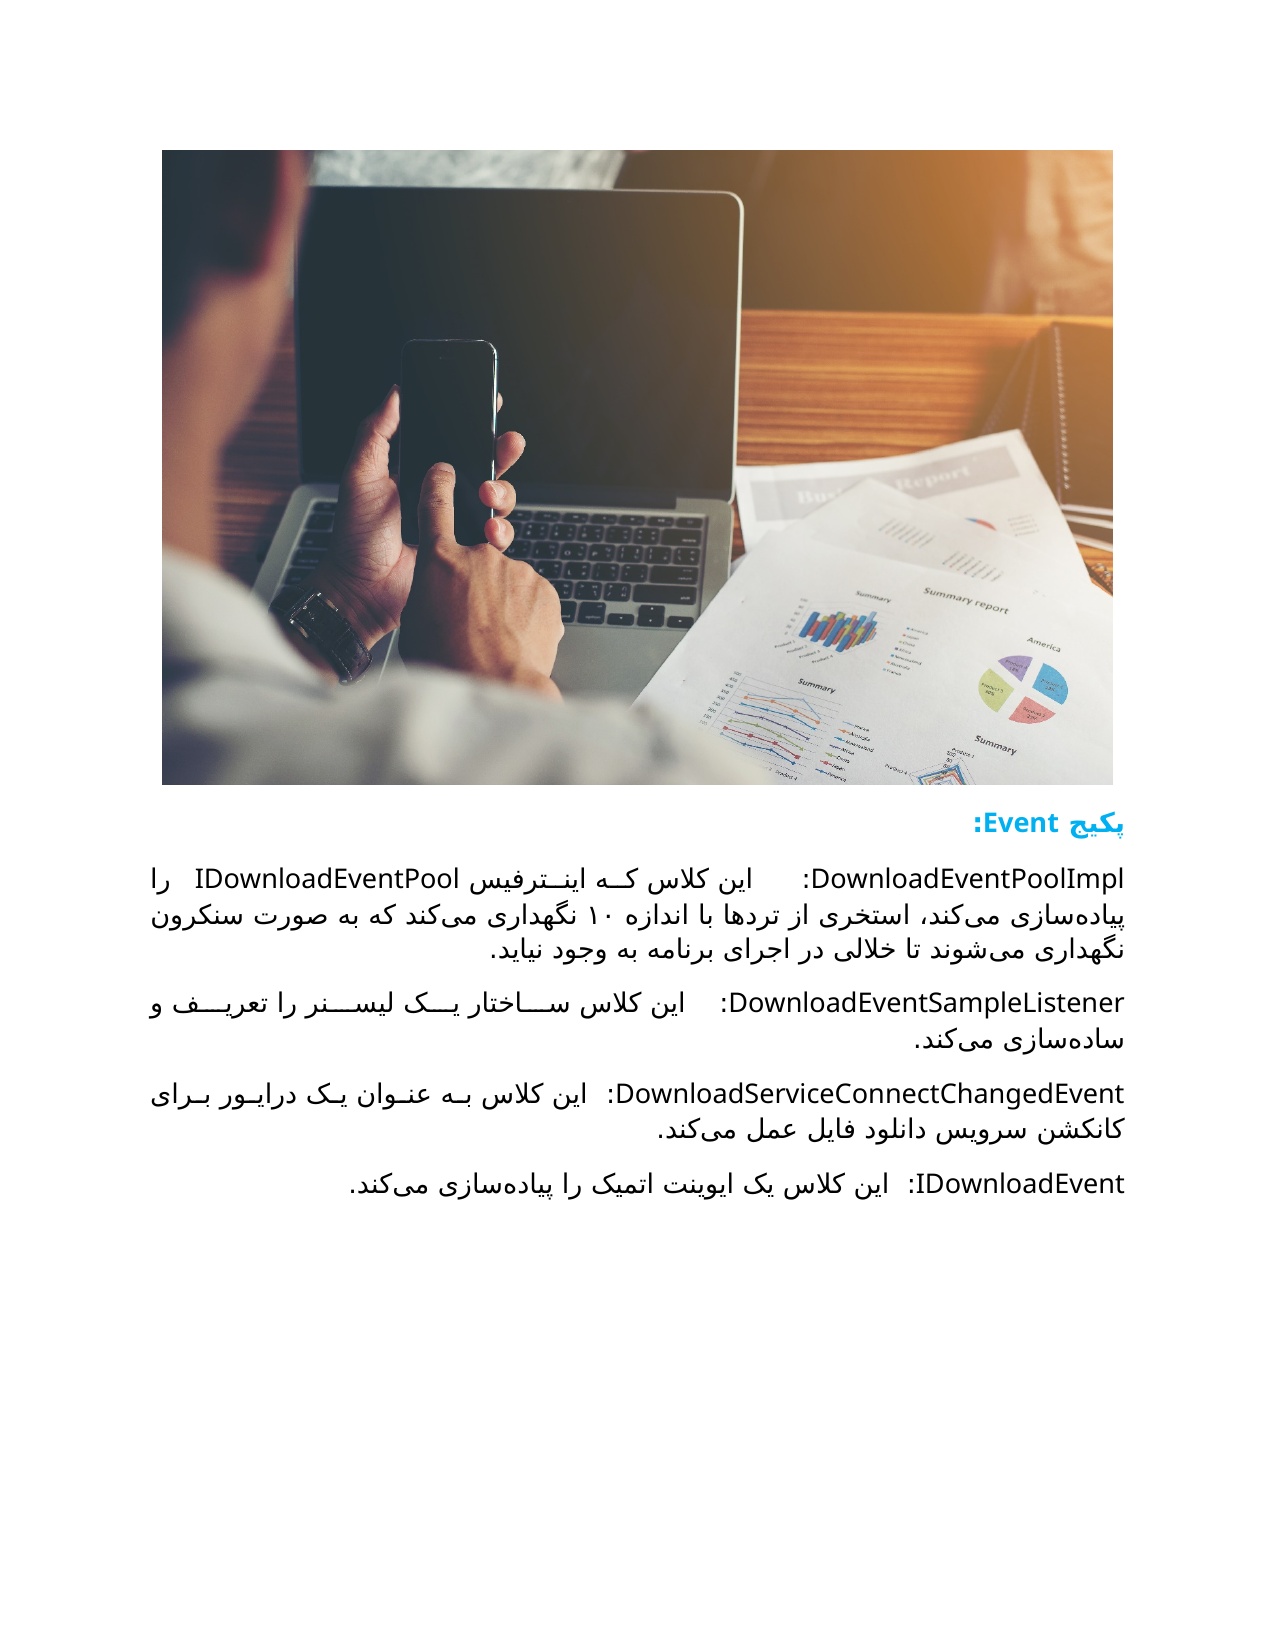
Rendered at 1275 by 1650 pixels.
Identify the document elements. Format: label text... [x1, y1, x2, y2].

text IDownloadEvent: این کلاس یک ایوینت اتمیک را پیاده‌سازی می‌کند. [150, 1164, 1125, 1201]
text پکیج Event: [150, 803, 1125, 840]
picture [162, 150, 1113, 785]
text DownloadEventPoolImpl: این کلاس که اینترفیس IDownloadEventPool را پیاده‌سازی می‌کند، استخری از ترد‌ها با اندازه ۱۰ نگهداری می‌کند که به صورت سنکرون نگهداری می‌شوند تا خلالی در اجرای برنامه به وجود نیاید. [150, 860, 1125, 965]
text DownloadServiceConnectChangedEvent: این کلاس به عنوان یک درایور برای کانکشن سرویس دانلود فایل عمل می‌کند. [150, 1074, 1125, 1145]
text DownloadEventSampleListener: این کلاس ساختار یک لیسنر را تعریف و ساده‌سازی می‌کند. [150, 984, 1125, 1055]
